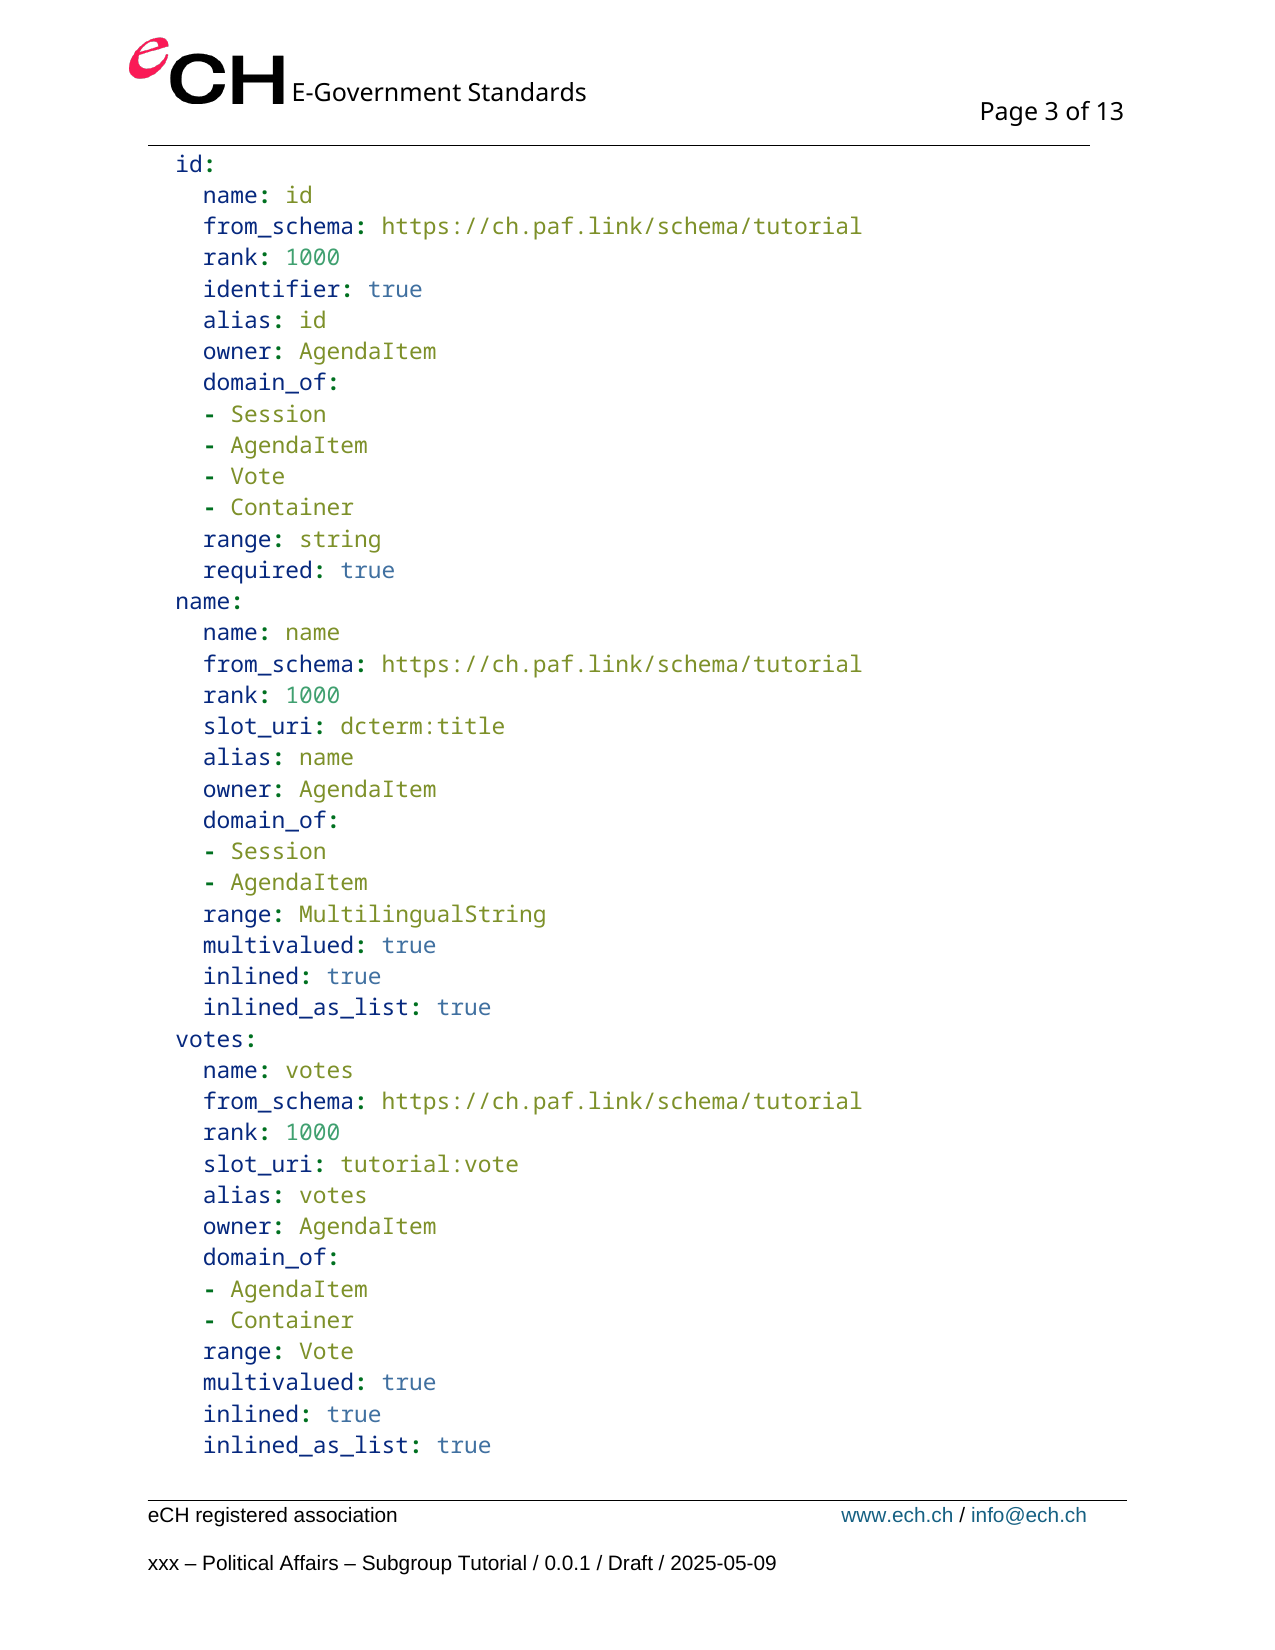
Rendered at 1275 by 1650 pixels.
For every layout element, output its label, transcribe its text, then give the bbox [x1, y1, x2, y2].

picture [129, 37, 405, 167]
